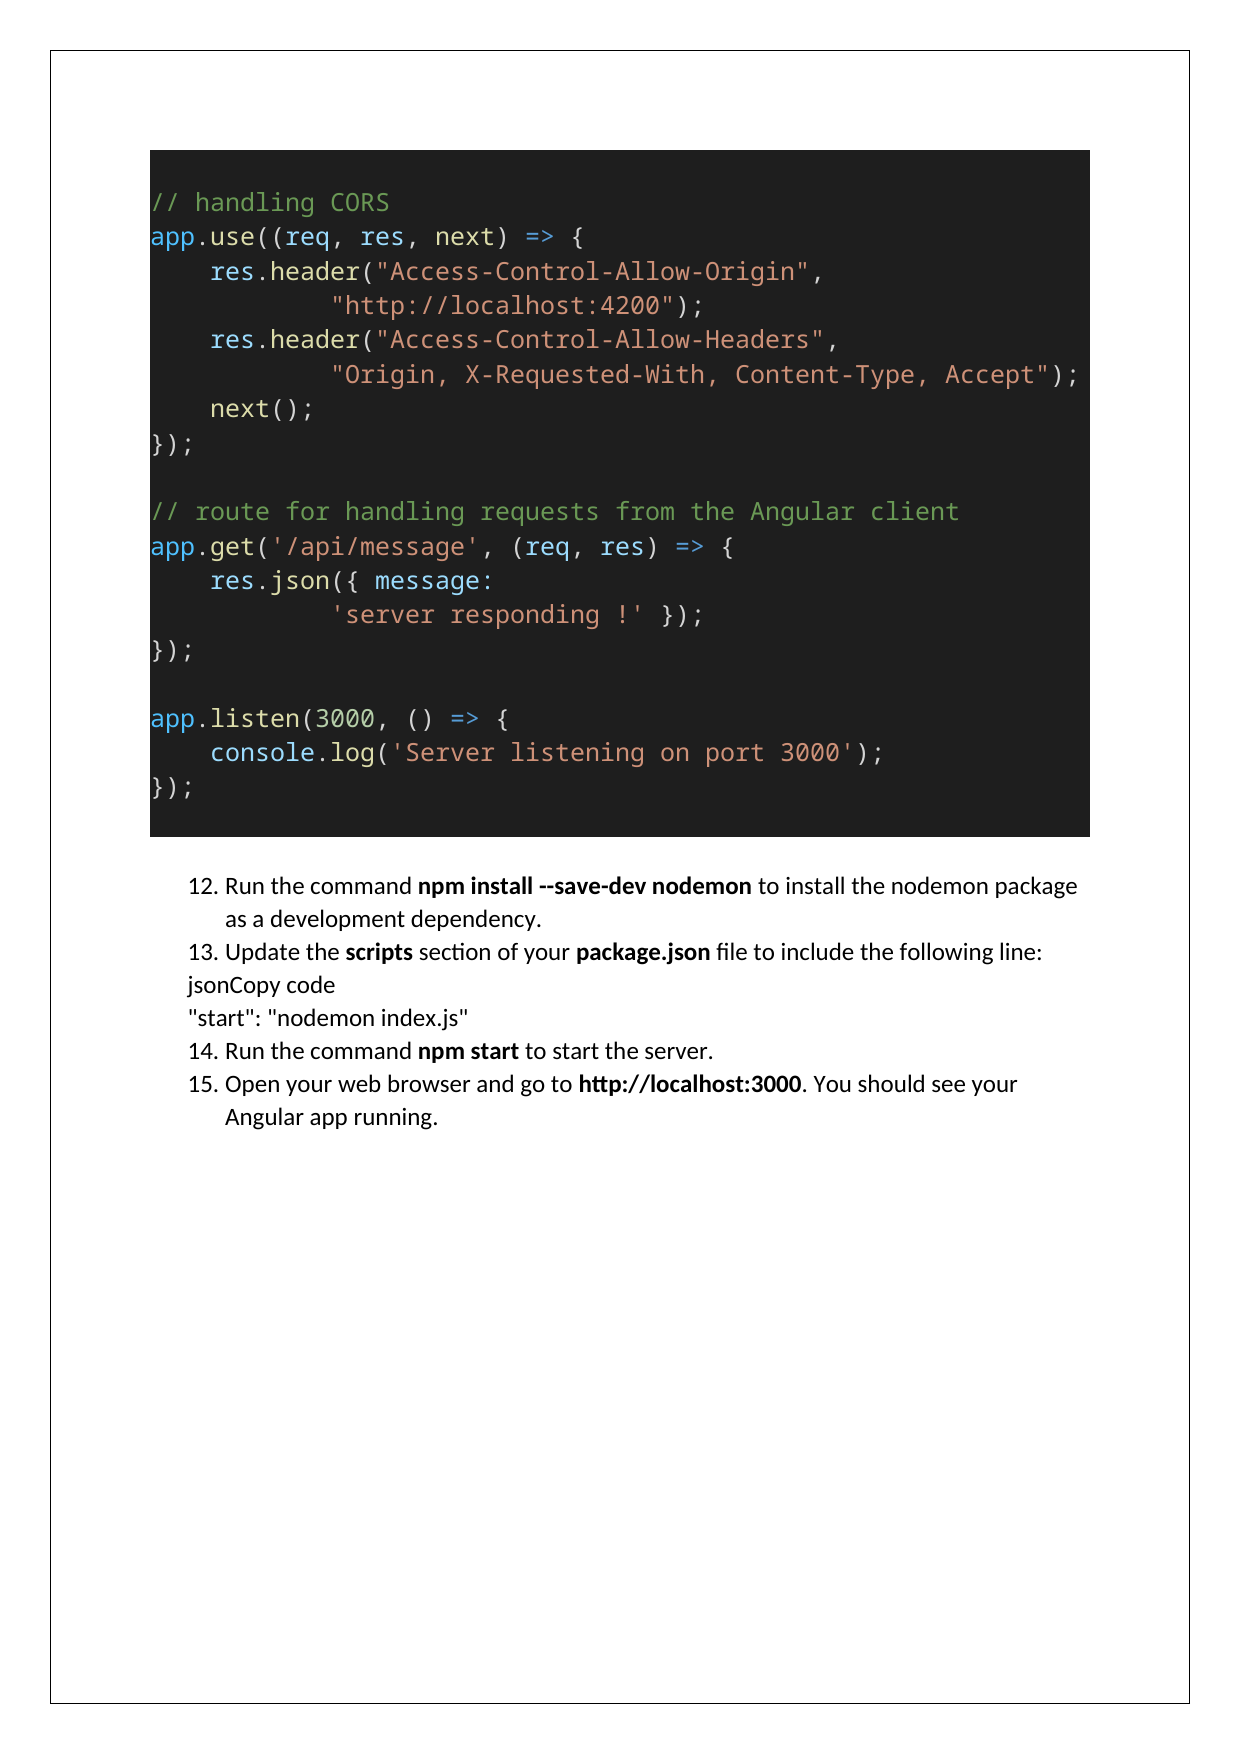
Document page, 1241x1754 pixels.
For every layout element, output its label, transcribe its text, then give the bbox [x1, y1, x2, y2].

text "http://localhost:4200"); [150, 287, 1090, 322]
text app.get('/api/message', (req, res) => { [150, 528, 1090, 562]
text res.header("Access-Control-Allow-Headers", [150, 322, 1090, 356]
text res.json({ message: [150, 562, 1090, 597]
text }); [150, 769, 1090, 803]
text "Origin, X-Requested-With, Content-Type, Accept"); [150, 356, 1090, 391]
list Open your web browser and go to http://localhost:3000. You should see your Angular app running. [187, 1068, 1090, 1131]
text app.use((req, res, next) => { [150, 219, 1090, 253]
list Run the command npm install --save-dev nodemon to install the nodemon package as a development dependency. [187, 870, 1090, 934]
list "start": "nodemon index.js" [187, 1002, 1090, 1033]
text console.log('Server listening on port 3000'); [150, 734, 1090, 769]
list jsonCopy code [187, 969, 1090, 1000]
text next(); [150, 391, 1090, 425]
list Update the scripts section of your package.json file to include the following line: [187, 936, 1090, 967]
text app.listen(3000, () => { [150, 700, 1090, 734]
text // handling CORS [150, 184, 1090, 219]
list Run the command npm start to start the server. [187, 1035, 1090, 1066]
text res.header("Access-Control-Allow-Origin", [150, 253, 1090, 287]
text }); [150, 631, 1090, 666]
text 'server responding !' }); [150, 597, 1090, 631]
text // route for handling requests from the Angular client [150, 494, 1090, 528]
text }); [150, 425, 1090, 459]
